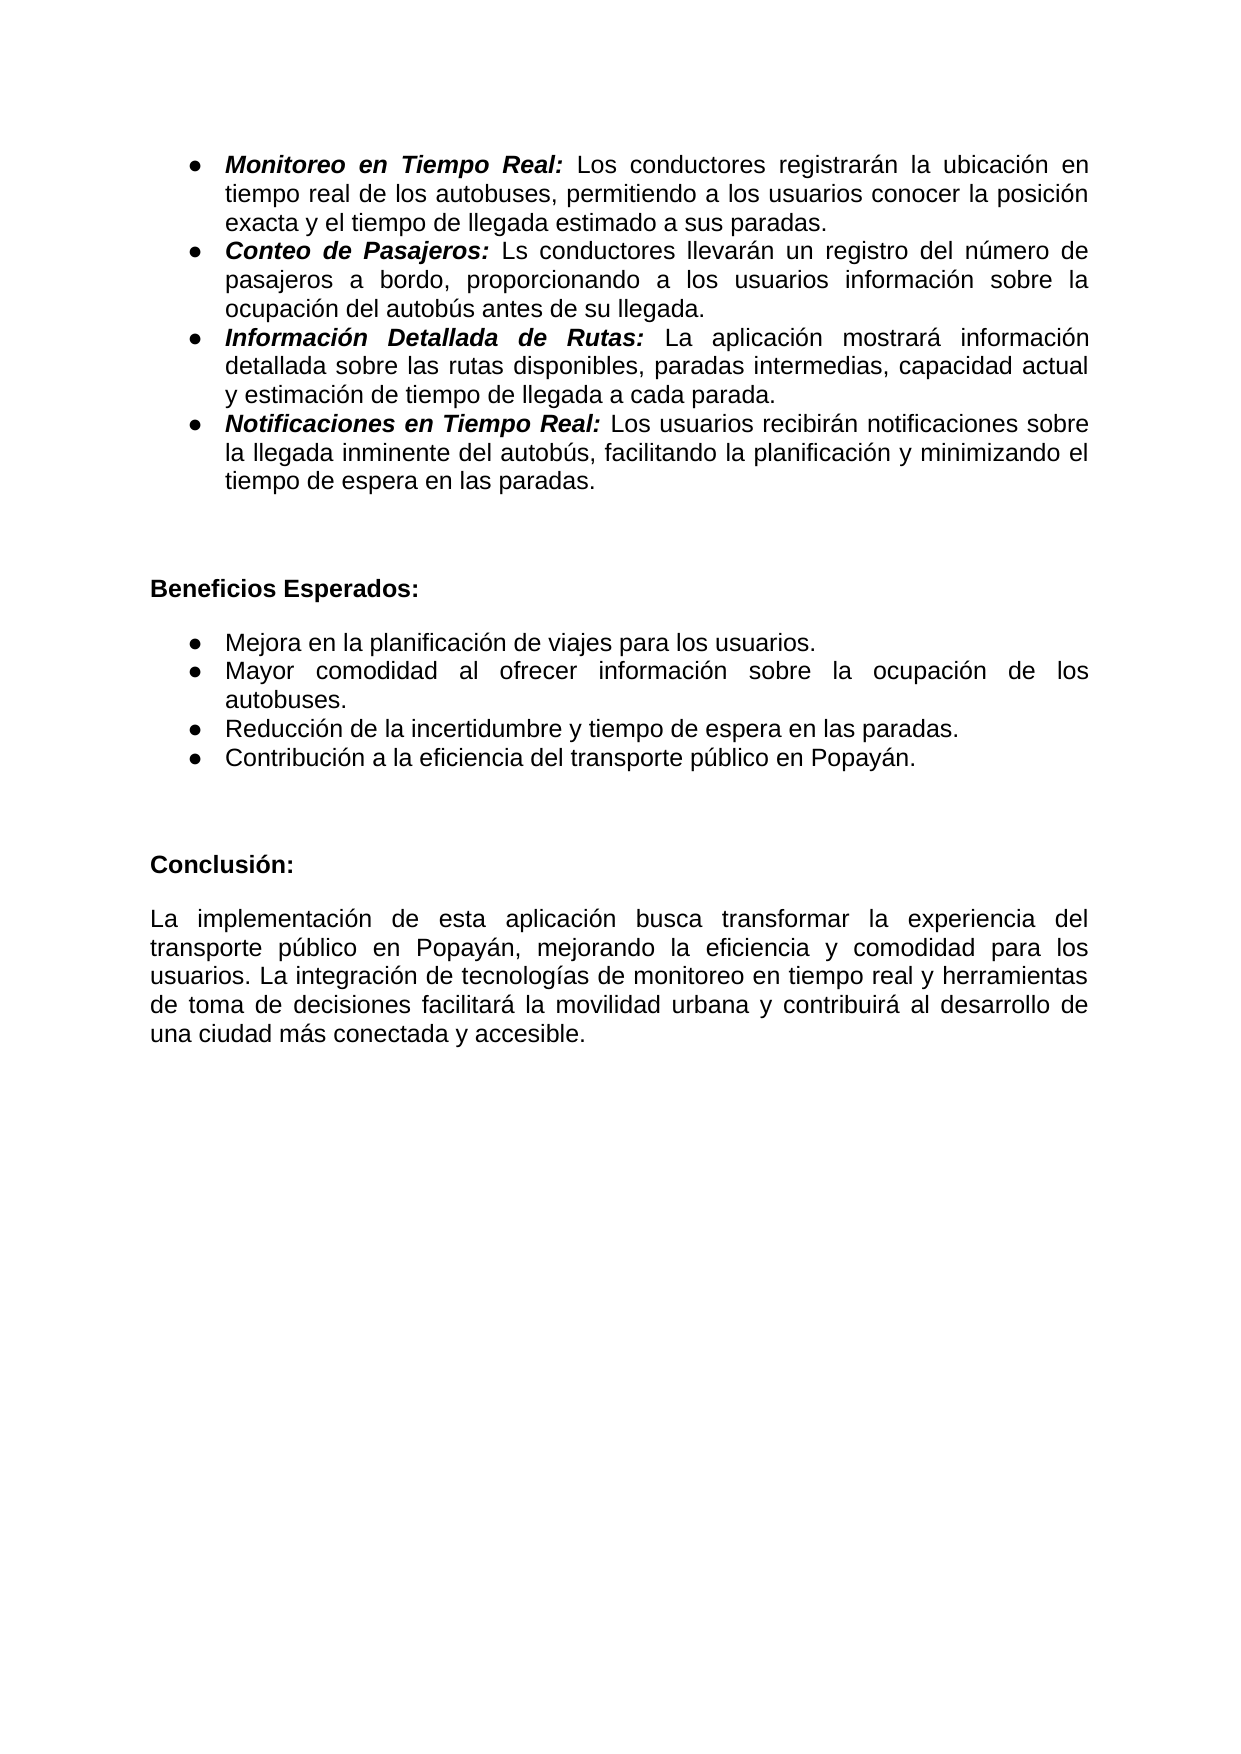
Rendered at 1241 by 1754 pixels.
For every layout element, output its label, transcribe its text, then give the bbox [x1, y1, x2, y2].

list Mejora en la planificación de viajes para los usuarios. [187, 627, 1090, 656]
list Mayor comodidad al ofrecer información sobre la ocupación de los autobuses. [187, 656, 1090, 714]
list Monitoreo en Tiempo Real: Los conductores registrarán la ubicación en tiempo real de los autobuses, permitiendo a los usuarios conocer la posición exacta y el tiempo de llegada estimado a sus paradas. [187, 150, 1090, 236]
list Información Detallada de Rutas: La aplicación mostrará información detallada sobre las rutas disponibles, paradas intermedias, capacidad actual y estimación de tiempo de llegada a cada parada. [187, 322, 1090, 409]
list Notificaciones en Tiempo Real: Los usuarios recibirán notificaciones sobre la llegada inminente del autobús, facilitando la planificación y minimizando el tiempo de espera en las paradas. [187, 409, 1090, 495]
text Conclusión: [150, 850, 1090, 879]
list Conteo de Pasajeros: Ls conductores llevarán un registro del número de pasajeros a bordo, proporcionando a los usuarios información sobre la ocupación del autobús antes de su llegada. [187, 236, 1090, 322]
text La implementación de esta aplicación busca transformar la experiencia del transporte público en Popayán, mejorando la eficiencia y comodidad para los usuarios. La integración de tecnologías de monitoreo en tiempo real y herramientas de toma de decisiones facilitará la movilidad urbana y contribuirá al desarrollo de una ciudad más conectada y accesible. [150, 904, 1090, 1047]
text Beneficios Esperados: [150, 574, 1090, 602]
list Contribución a la eficiencia del transporte público en Popayán. [187, 742, 1090, 771]
list Reducción de la incertidumbre y tiempo de espera en las paradas. [187, 714, 1090, 742]
